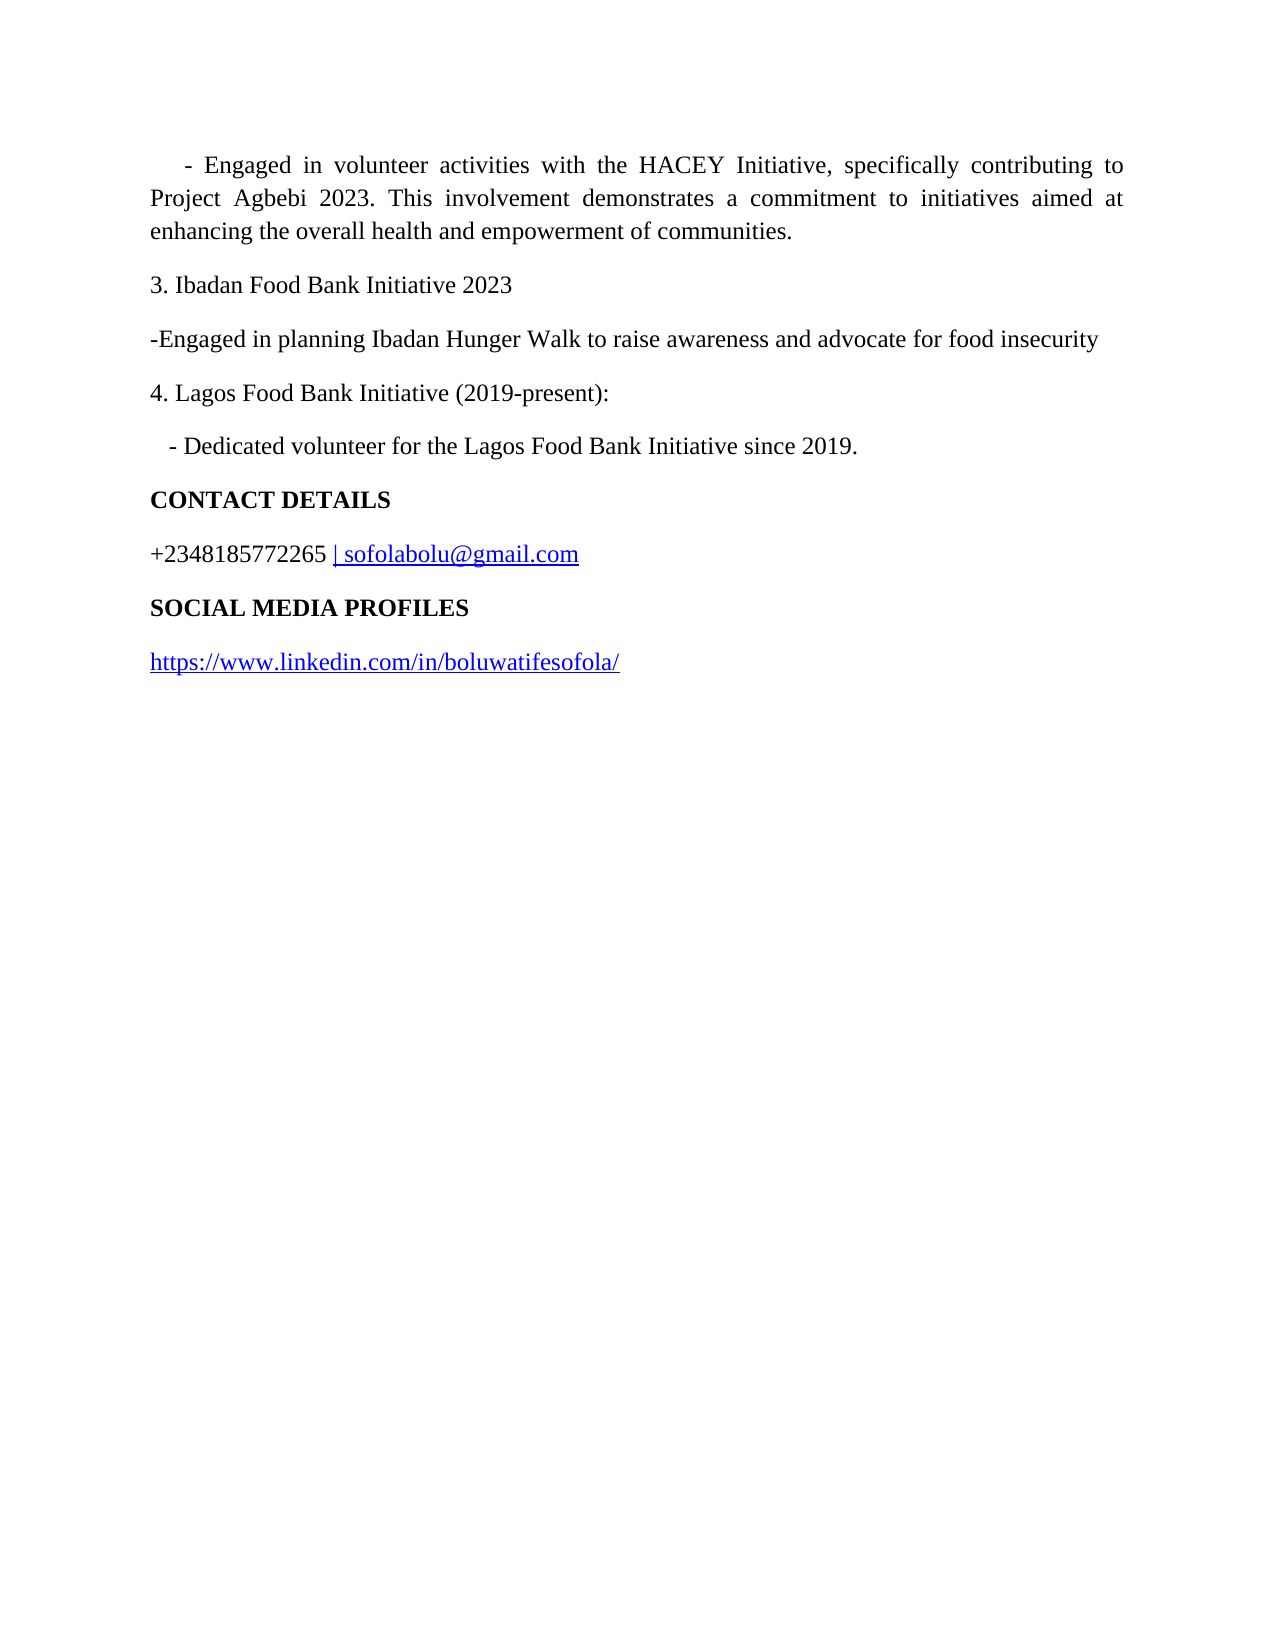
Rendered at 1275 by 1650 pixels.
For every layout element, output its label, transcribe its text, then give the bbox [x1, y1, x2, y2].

text 3. Ibadan Food Bank Initiative 2023 [150, 270, 1125, 299]
text - Engaged in volunteer activities with the HACEY Initiative, specifically contributing to Project Agbebi 2023. This involvement demonstrates a commitment to initiatives aimed at enhancing the overall health and empowerment of communities. [150, 150, 1125, 245]
text 4. Lagos Food Bank Initiative (2019-present): [150, 378, 1125, 406]
text -Engaged in planning Ibadan Hunger Walk to raise awareness and advocate for food insecurity [150, 324, 1125, 352]
text +2348185772265 | sofolabolu@gmail.com [150, 539, 1125, 568]
text CONTACT DETAILS [150, 485, 1125, 514]
text https://www.linkedin.com/in/boluwatifesofola/ [150, 647, 1125, 676]
text SOCIAL MEDIA PROFILES [150, 593, 1125, 622]
text - Dedicated volunteer for the Lagos Food Bank Initiative since 2019. [150, 431, 1125, 460]
